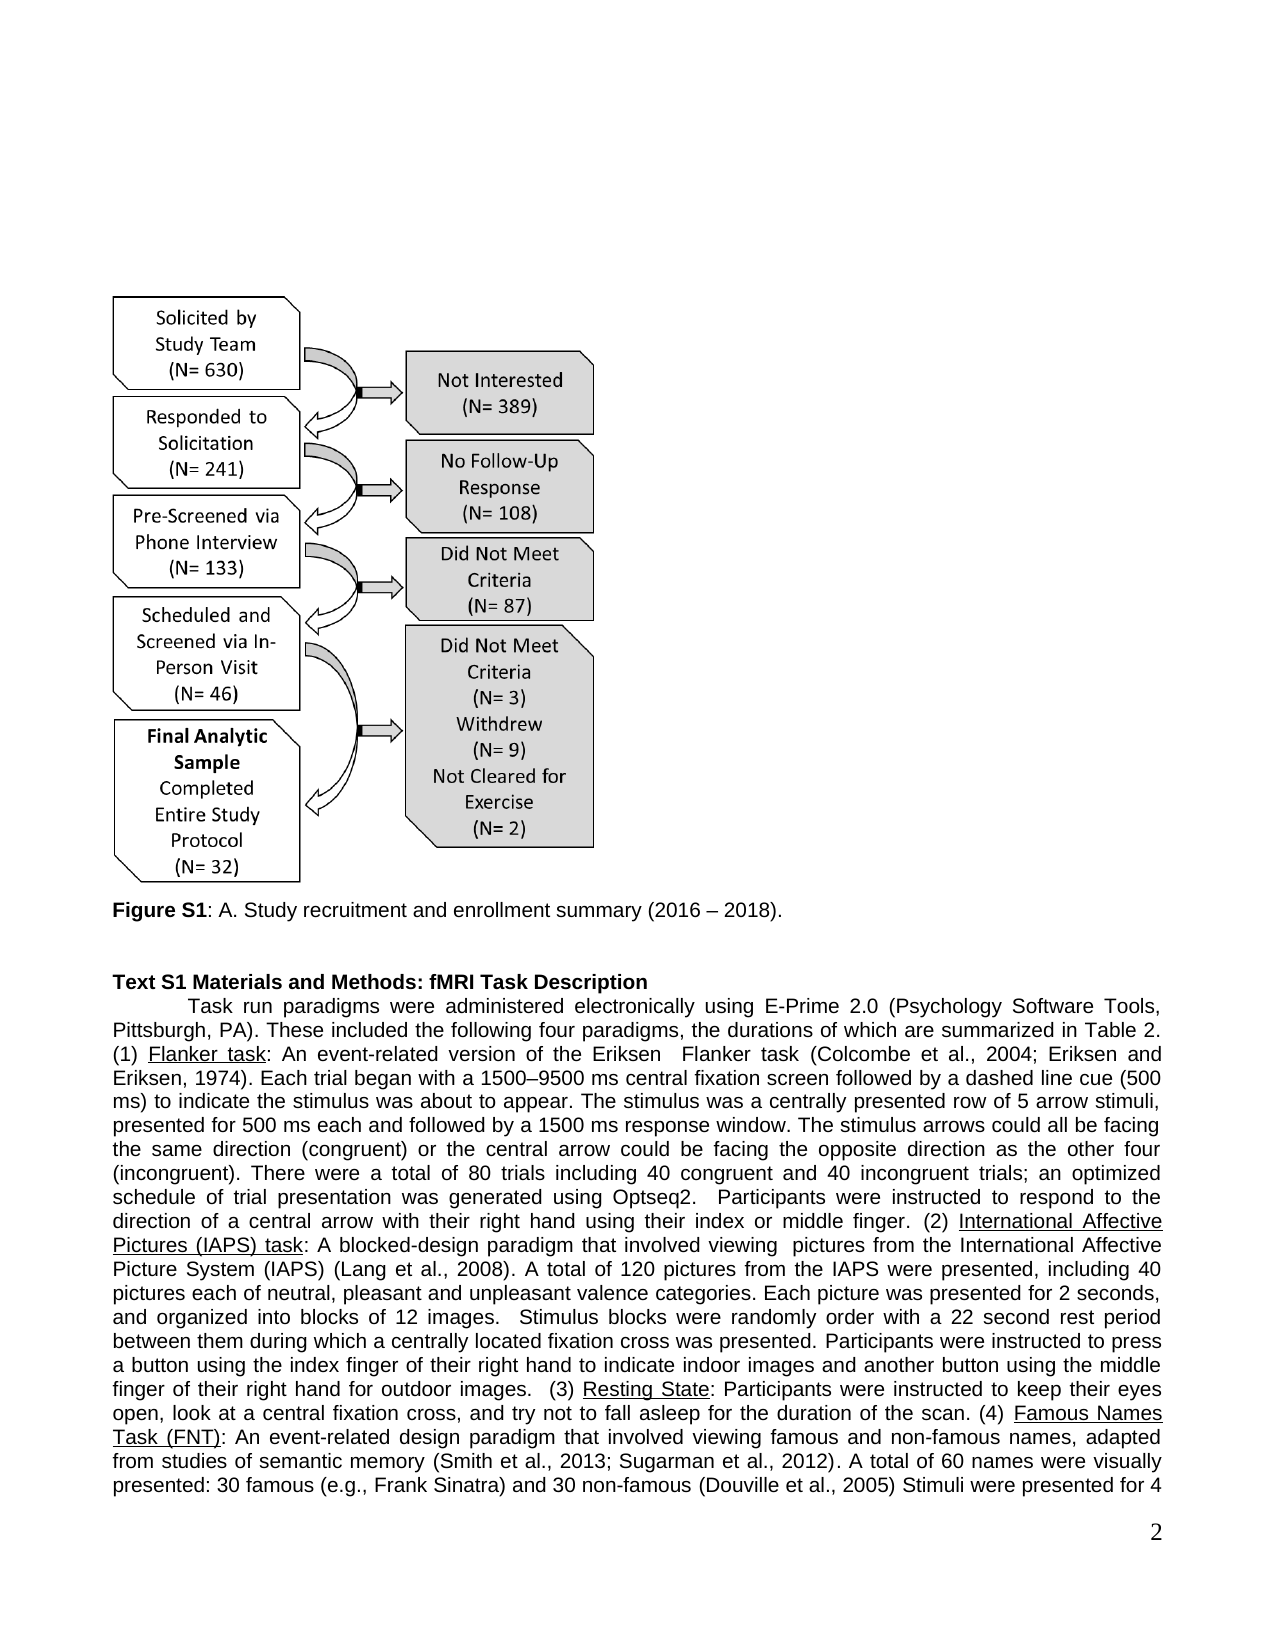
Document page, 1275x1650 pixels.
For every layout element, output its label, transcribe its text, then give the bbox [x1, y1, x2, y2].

picture [112, 296, 594, 892]
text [112, 993, 1162, 1497]
subtitle Text S1 Materials and Methods: fMRI Task Description [112, 969, 1162, 993]
text Figure S1: A. Study recruitment and enrollment summary (2016 – 2018). [112, 898, 1128, 922]
